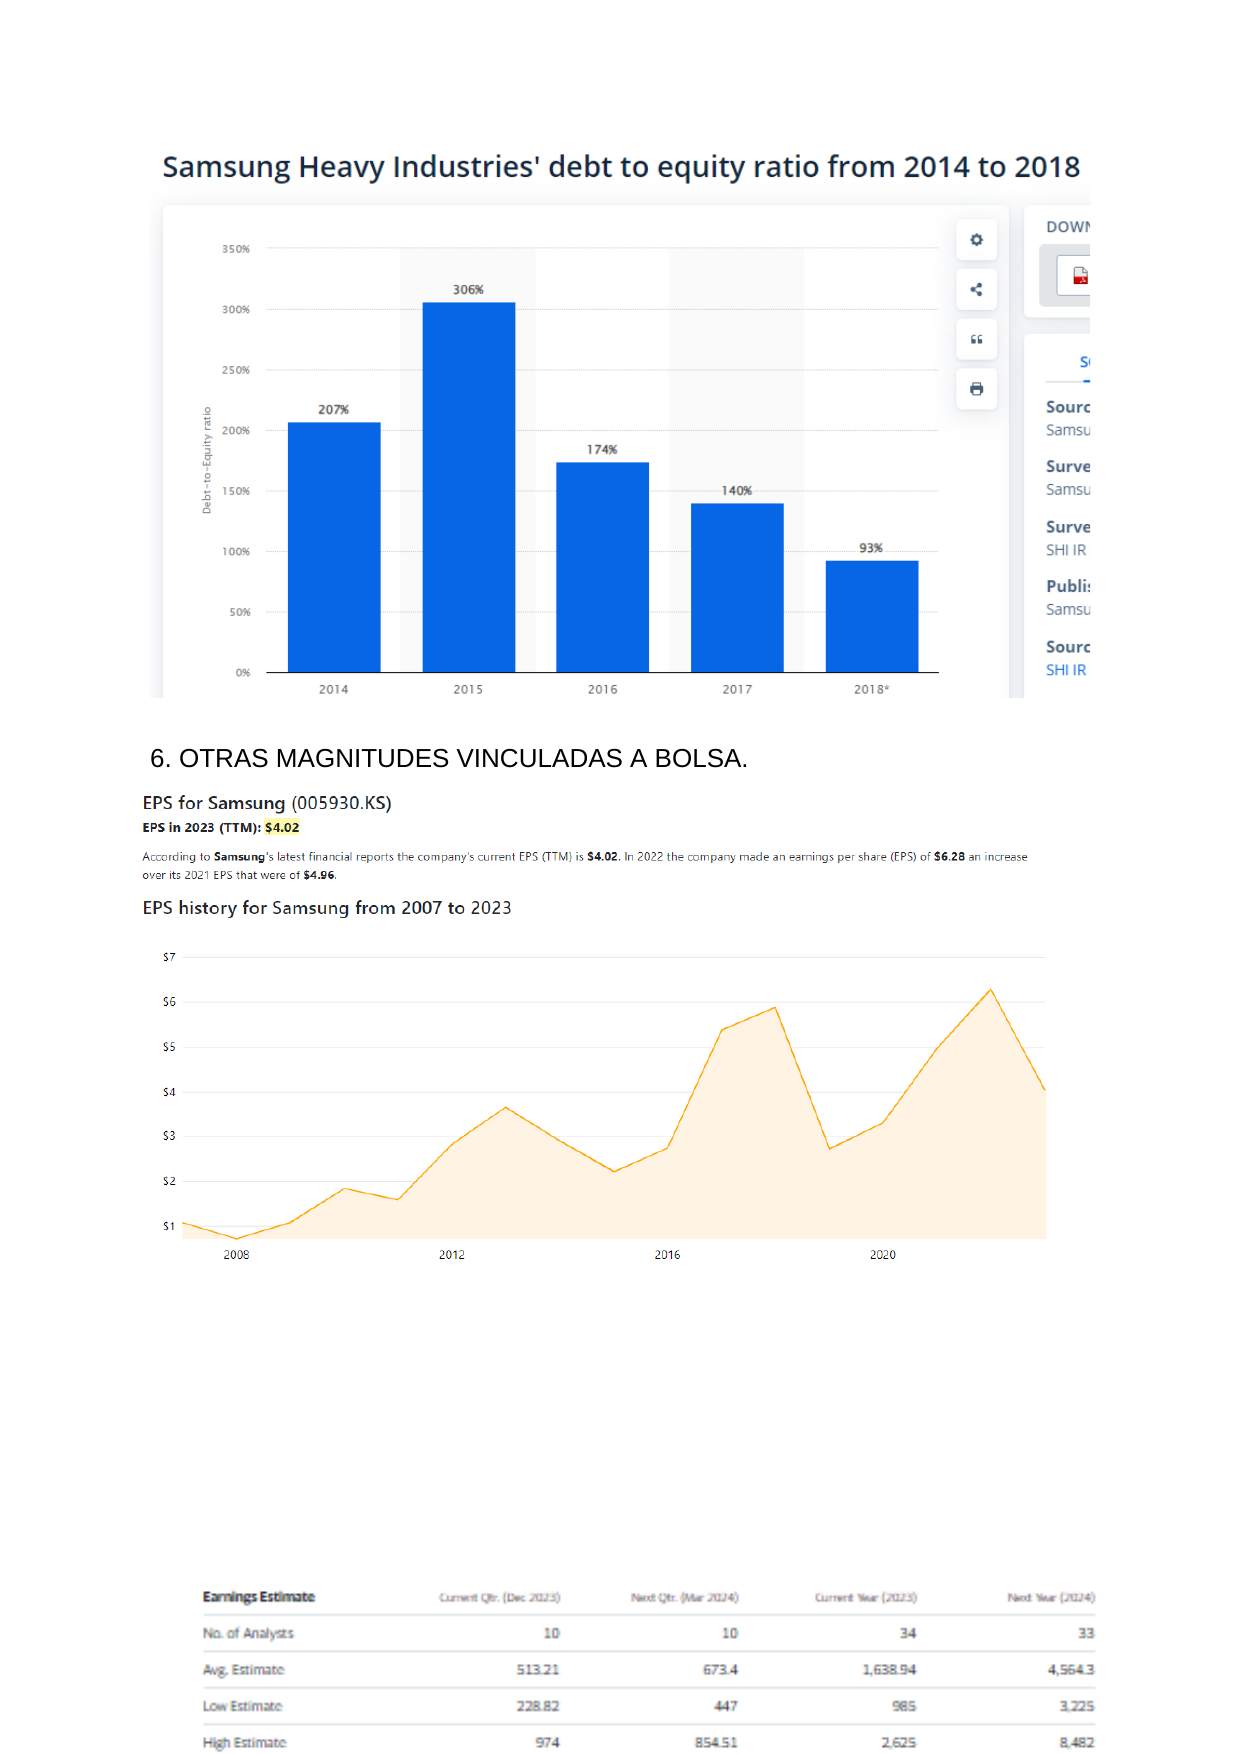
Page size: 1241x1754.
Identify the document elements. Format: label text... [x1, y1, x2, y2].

picture [190, 1586, 1114, 1754]
picture [131, 788, 1072, 1266]
text 6. OTRAS MAGNITUDES VINCULADAS A BOLSA. [150, 743, 1090, 773]
picture [150, 150, 1091, 698]
